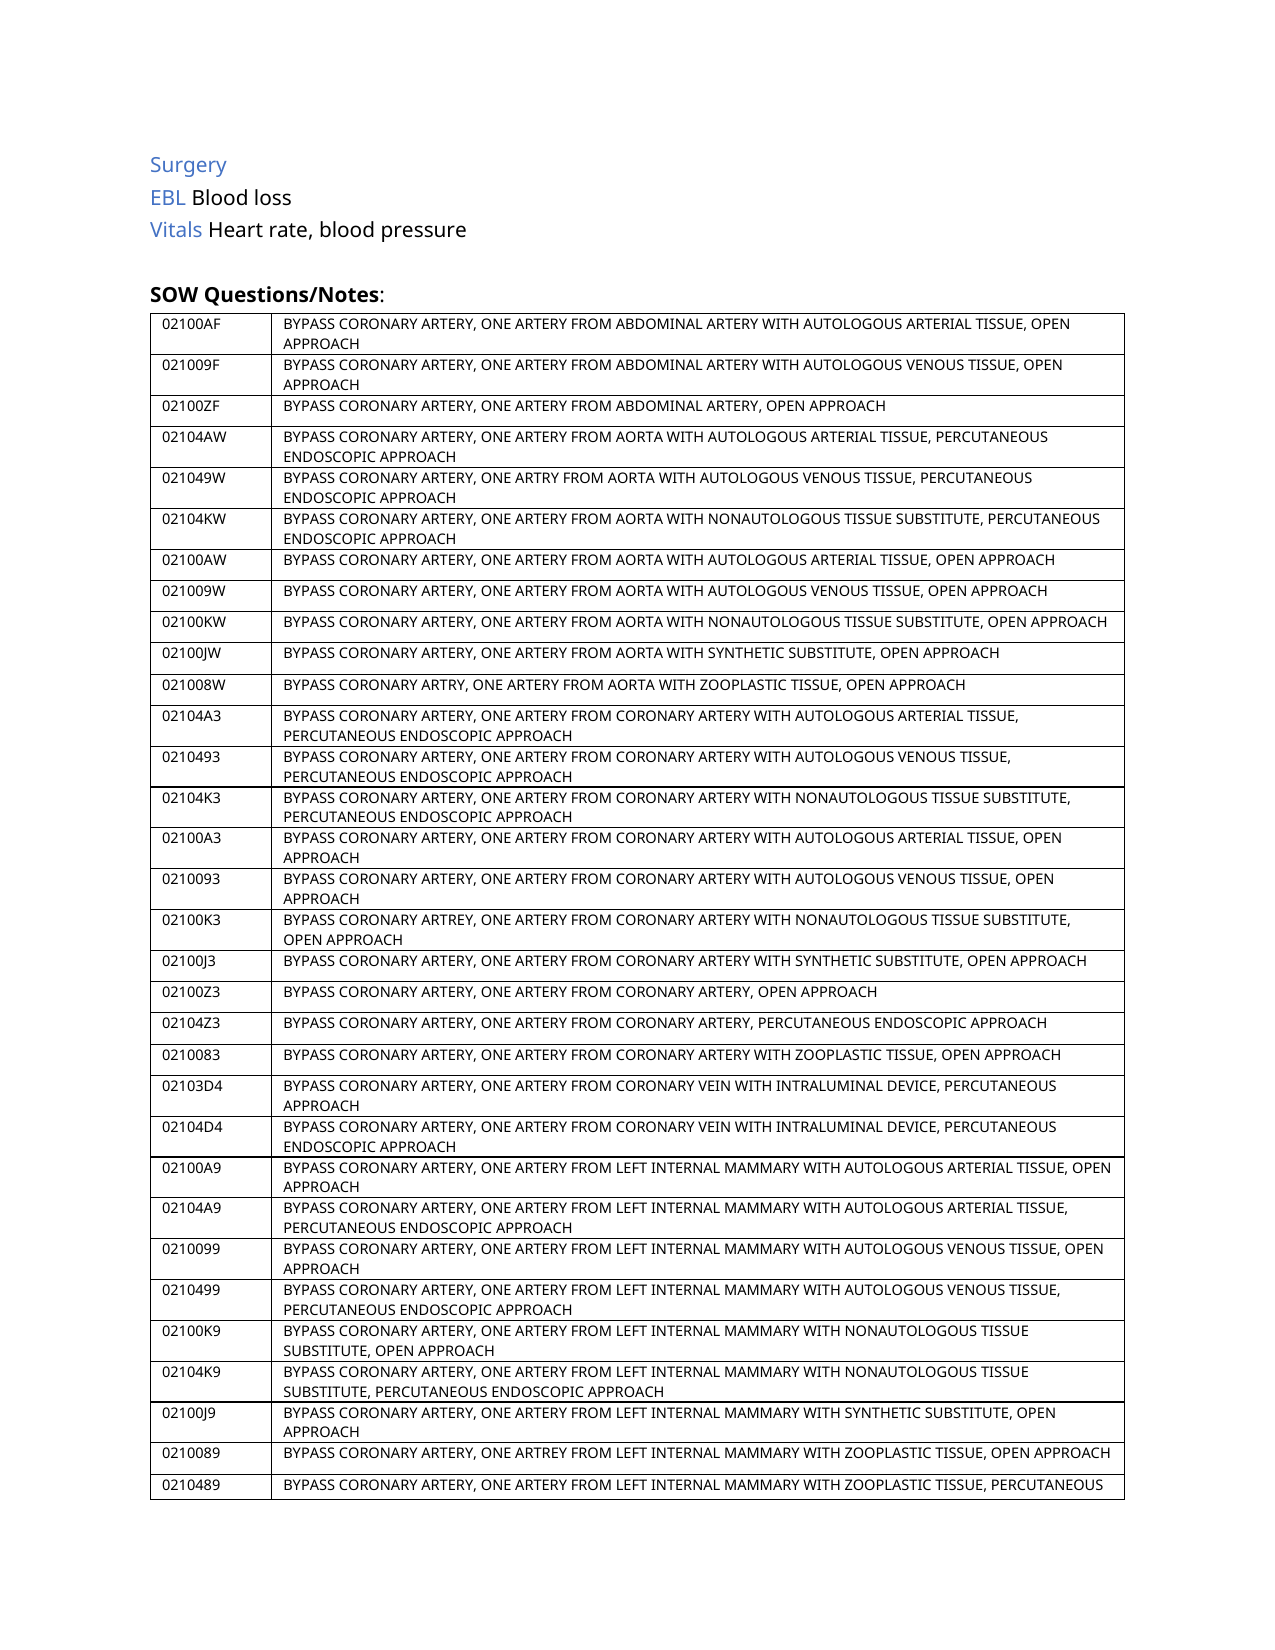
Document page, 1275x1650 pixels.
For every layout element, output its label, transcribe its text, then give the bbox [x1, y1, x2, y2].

table_cell 02104K3 [151, 788, 271, 827]
table_cell BYPASS CORONARY ARTERY, ONE ARTERY FROM CORONARY ARTERY, OPEN APPROACH [272, 982, 1124, 1012]
table_cell 021049W [151, 468, 271, 508]
table_cell BYPASS CORONARY ARTERY, ONE ARTERY FROM AORTA WITH SYNTHETIC SUBSTITUTE, OPEN APPROACH [272, 643, 1124, 673]
table_cell BYPASS CORONARY ARTERY, ONE ARTERY FROM ABDOMINAL ARTERY, OPEN APPROACH [272, 396, 1124, 426]
table_cell BYPASS CORONARY ARTERY, ONE ARTERY FROM CORONARY ARTERY WITH AUTOLOGOUS ARTERIAL TISSUE, PERCUTANEOUS ENDOSCOPIC APPROACH [272, 706, 1124, 746]
text Vitals Heart rate, blood pressure [150, 215, 1125, 244]
table_cell 0210089 [151, 1443, 271, 1473]
table_cell 021009W [151, 581, 271, 611]
table_cell BYPASS CORONARY ARTERY, ONE ARTERY FROM LEFT INTERNAL MAMMARY WITH SYNTHETIC SUBSTITUTE, OPEN APPROACH [272, 1403, 1124, 1442]
table_cell 0210083 [151, 1045, 271, 1075]
table_cell BYPASS CORONARY ARTERY, ONE ARTERY FROM CORONARY ARTERY WITH SYNTHETIC SUBSTITUTE, OPEN APPROACH [272, 951, 1124, 981]
table_cell BYPASS CORONARY ARTERY, ONE ARTERY FROM CORONARY ARTERY WITH AUTOLOGOUS VENOUS TISSUE, OPEN APPROACH [272, 869, 1124, 909]
table_cell 02103D4 [151, 1076, 271, 1116]
table_cell BYPASS CORONARY ARTERY, ONE ARTERY FROM LEFT INTERNAL MAMMARY WITH AUTOLOGOUS VENOUS TISSUE, OPEN APPROACH [272, 1239, 1124, 1279]
table_cell BYPASS CORONARY ARTERY, ONE ARTREY FROM LEFT INTERNAL MAMMARY WITH ZOOPLASTIC TISSUE, OPEN APPROACH [272, 1443, 1124, 1473]
table_cell 02100Z3 [151, 982, 271, 1012]
table_cell 02100K9 [151, 1321, 271, 1361]
table_cell BYPASS CORONARY ARTERY, ONE ARTERY FROM AORTA WITH NONAUTOLOGOUS TISSUE SUBSTITUTE, PERCUTANEOUS ENDOSCOPIC APPROACH [272, 509, 1124, 548]
table_cell 02104A9 [151, 1198, 271, 1238]
table_cell BYPASS CORONARY ARTERY, ONE ARTERY FROM CORONARY VEIN WITH INTRALUMINAL DEVICE, PERCUTANEOUS ENDOSCOPIC APPROACH [272, 1117, 1124, 1156]
table_cell BYPASS CORONARY ARTERY, ONE ARTERY FROM CORONARY VEIN WITH INTRALUMINAL DEVICE, PERCUTANEOUS APPROACH [272, 1076, 1124, 1116]
table_cell BYPASS CORONARY ARTERY, ONE ARTERY FROM AORTA WITH AUTOLOGOUS VENOUS TISSUE, OPEN APPROACH [272, 581, 1124, 611]
table_cell BYPASS CORONARY ARTERY, ONE ARTERY FROM LEFT INTERNAL MAMMARY WITH AUTOLOGOUS VENOUS TISSUE, PERCUTANEOUS ENDOSCOPIC APPROACH [272, 1280, 1124, 1320]
table_cell BYPASS CORONARY ARTERY, ONE ARTERY FROM CORONARY ARTERY WITH AUTOLOGOUS VENOUS TISSUE, PERCUTANEOUS ENDOSCOPIC APPROACH [272, 747, 1124, 786]
table_cell 02100AW [151, 550, 271, 580]
table_cell 02100K3 [151, 910, 271, 950]
table_cell 02100KW [151, 612, 271, 642]
table_cell BYPASS CORONARY ARTREY, ONE ARTERY FROM CORONARY ARTERY WITH NONAUTOLOGOUS TISSUE SUBSTITUTE, OPEN APPROACH [272, 910, 1124, 950]
table_cell 02100ZF [151, 396, 271, 426]
table_cell BYPASS CORONARY ARTERY, ONE ARTRY FROM AORTA WITH AUTOLOGOUS VENOUS TISSUE, PERCUTANEOUS ENDOSCOPIC APPROACH [272, 468, 1124, 508]
table_cell 02104Z3 [151, 1013, 271, 1043]
table_cell 0210499 [151, 1280, 271, 1320]
table_cell 02104K9 [151, 1362, 271, 1401]
table_cell 02104KW [151, 509, 271, 548]
table_cell 0210093 [151, 869, 271, 909]
table_cell 02100JW [151, 643, 271, 673]
table_cell BYPASS CORONARY ARTERY, ONE ARTERY FROM LEFT INTERNAL MAMMARY WITH AUTOLOGOUS ARTERIAL TISSUE, OPEN APPROACH [272, 1158, 1124, 1197]
table_cell 02100A3 [151, 828, 271, 868]
text EBL Blood loss [150, 183, 1125, 211]
table_header BYPASS CORONARY ARTERY, ONE ARTERY FROM ABDOMINAL ARTERY WITH AUTOLOGOUS ARTERIAL TISSUE, OPEN APPROACH [272, 314, 1124, 354]
text SOW Questions/Notes: [150, 280, 1125, 309]
table_cell 0210099 [151, 1239, 271, 1279]
table_cell 021008W [151, 675, 271, 705]
table_cell 02100A9 [151, 1158, 271, 1197]
table_cell BYPASS CORONARY ARTERY, ONE ARTERY FROM CORONARY ARTERY WITH ZOOPLASTIC TISSUE, OPEN APPROACH [272, 1045, 1124, 1075]
table_cell BYPASS CORONARY ARTERY, ONE ARTERY FROM LEFT INTERNAL MAMMARY WITH NONAUTOLOGOUS TISSUE SUBSTITUTE, OPEN APPROACH [272, 1321, 1124, 1361]
table_cell 02104AW [151, 427, 271, 467]
table_cell BYPASS CORONARY ARTERY, ONE ARTERY FROM LEFT INTERNAL MAMMARY WITH NONAUTOLOGOUS TISSUE SUBSTITUTE, PERCUTANEOUS ENDOSCOPIC APPROACH [272, 1362, 1124, 1401]
table_cell BYPASS CORONARY ARTERY, ONE ARTERY FROM CORONARY ARTERY WITH NONAUTOLOGOUS TISSUE SUBSTITUTE, PERCUTANEOUS ENDOSCOPIC APPROACH [272, 788, 1124, 827]
table_cell BYPASS CORONARY ARTERY, ONE ARTERY FROM AORTA WITH AUTOLOGOUS ARTERIAL TISSUE, OPEN APPROACH [272, 550, 1124, 580]
table_cell 02100J9 [151, 1403, 271, 1442]
table_cell BYPASS CORONARY ARTERY, ONE ARTERY FROM CORONARY ARTERY, PERCUTANEOUS ENDOSCOPIC APPROACH [272, 1013, 1124, 1043]
table_cell BYPASS CORONARY ARTERY, ONE ARTERY FROM ABDOMINAL ARTERY WITH AUTOLOGOUS VENOUS TISSUE, OPEN APPROACH [272, 355, 1124, 395]
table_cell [272, 1475, 1124, 1499]
table_cell 0210489 [151, 1475, 271, 1499]
text Surgery [150, 150, 1125, 178]
table_cell BYPASS CORONARY ARTERY, ONE ARTERY FROM AORTA WITH AUTOLOGOUS ARTERIAL TISSUE, PERCUTANEOUS ENDOSCOPIC APPROACH [272, 427, 1124, 467]
table_cell 0210493 [151, 747, 271, 786]
table_cell 021009F [151, 355, 271, 395]
table_cell 02100J3 [151, 951, 271, 981]
table_cell 02104A3 [151, 706, 271, 746]
table_cell BYPASS CORONARY ARTERY, ONE ARTERY FROM AORTA WITH NONAUTOLOGOUS TISSUE SUBSTITUTE, OPEN APPROACH [272, 612, 1124, 642]
table_cell BYPASS CORONARY ARTERY, ONE ARTERY FROM CORONARY ARTERY WITH AUTOLOGOUS ARTERIAL TISSUE, OPEN APPROACH [272, 828, 1124, 868]
table_cell BYPASS CORONARY ARTERY, ONE ARTERY FROM LEFT INTERNAL MAMMARY WITH AUTOLOGOUS ARTERIAL TISSUE, PERCUTANEOUS ENDOSCOPIC APPROACH [272, 1198, 1124, 1238]
table_header 02100AF [151, 314, 271, 354]
table_cell 02104D4 [151, 1117, 271, 1156]
table_cell BYPASS CORONARY ARTRY, ONE ARTERY FROM AORTA WITH ZOOPLASTIC TISSUE, OPEN APPROACH [272, 675, 1124, 705]
